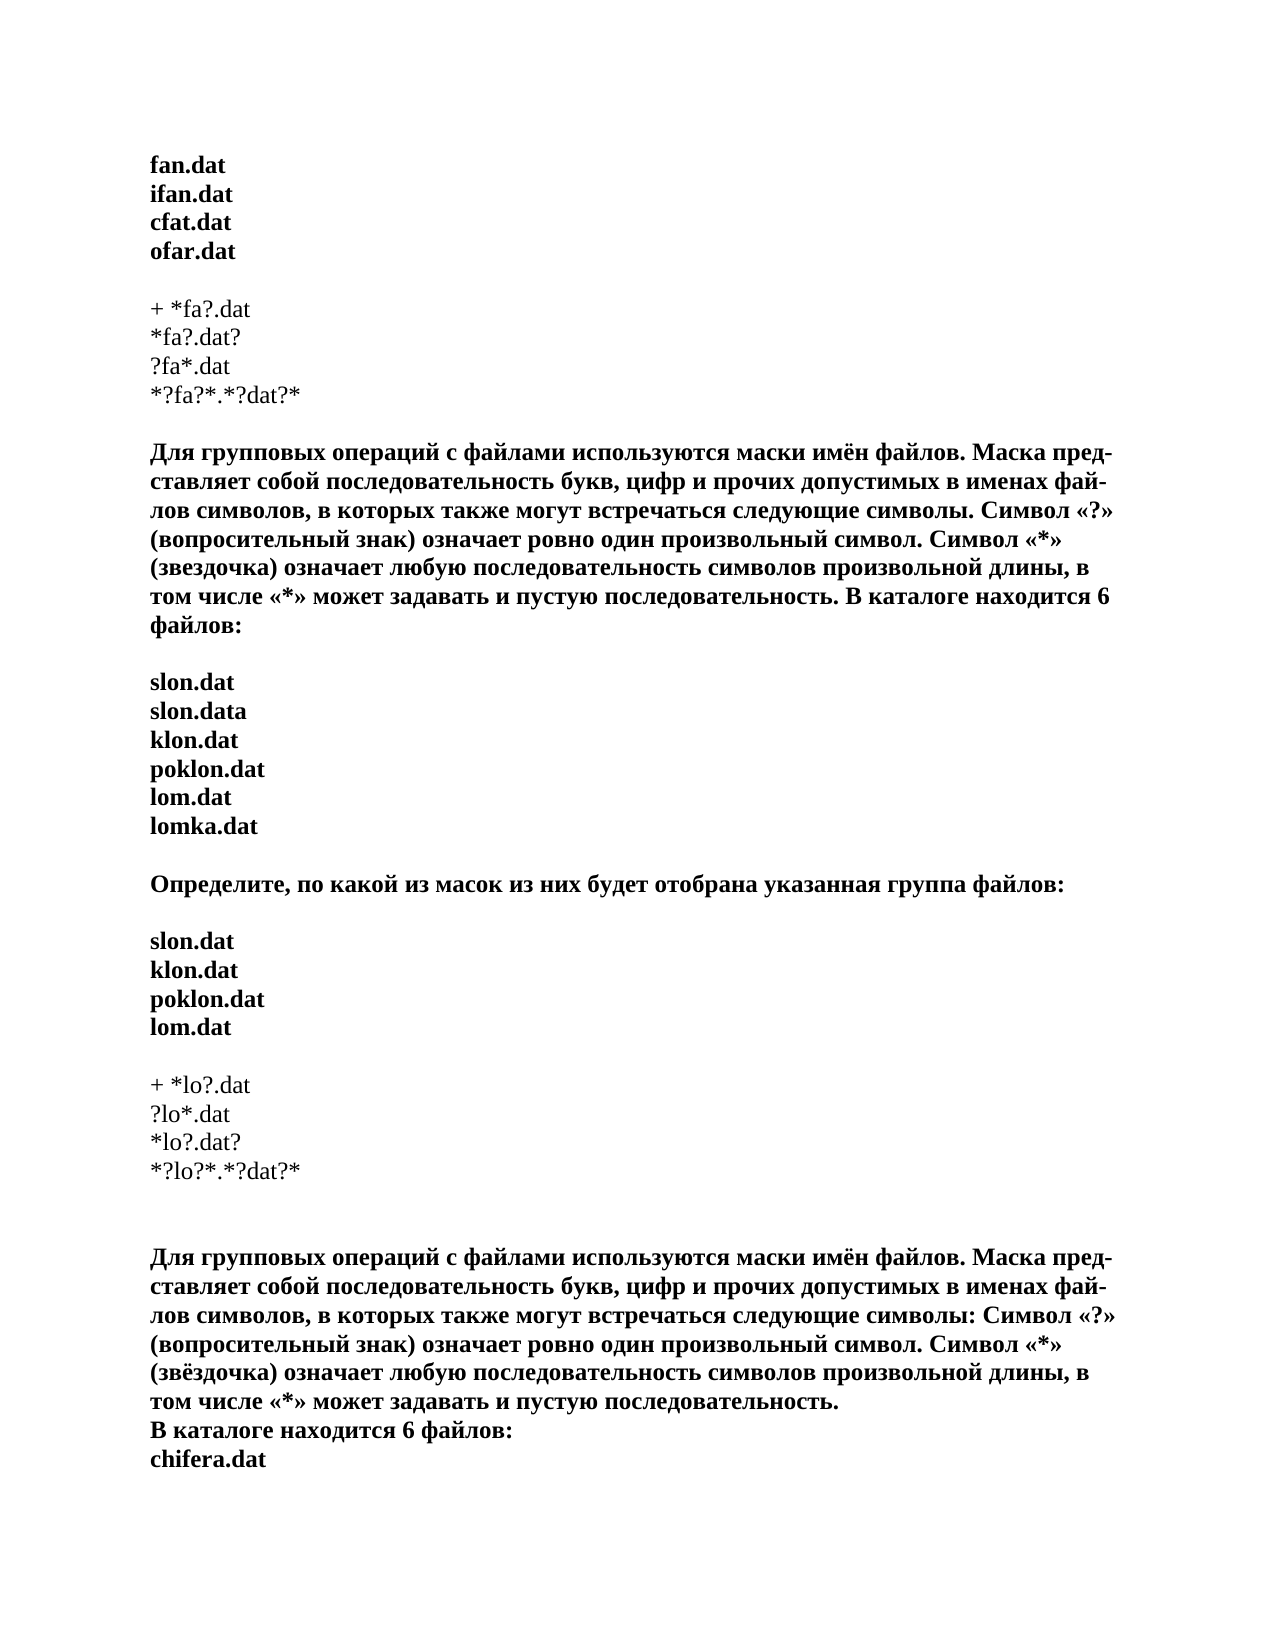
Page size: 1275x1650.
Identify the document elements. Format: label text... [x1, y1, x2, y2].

text lom.dat [150, 1012, 1125, 1041]
text ?lo*.dat [150, 1099, 1125, 1127]
text *fa?.dat? [150, 322, 1125, 351]
text klon.dat [150, 955, 1125, 984]
text lomka.dat [150, 811, 1125, 840]
text poklon.dat [150, 754, 1125, 782]
text *?lo?*.*?dat?* [150, 1156, 1125, 1185]
text lom.dat [150, 782, 1125, 811]
text slon.data [150, 696, 1125, 725]
text *?fa?*.*?dat?* [150, 380, 1125, 409]
text ifan.dat [150, 179, 1125, 207]
text chifera.dat [150, 1444, 1125, 1472]
text cfat.dat [150, 207, 1125, 236]
text *lo?.dat? [150, 1127, 1125, 1156]
text ?fa*.dat [150, 351, 1125, 380]
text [150, 437, 1125, 639]
text + *fa?.dat [150, 294, 1125, 322]
text ofar.dat [150, 236, 1125, 265]
text fan.dat [150, 150, 1125, 179]
text + *lo?.dat [150, 1070, 1125, 1099]
text poklon.dat [150, 984, 1125, 1012]
text slon.dat [150, 926, 1125, 955]
text Определите, по какой из масок из них будет отобрана указанная группа файлов: [150, 869, 1125, 897]
text Для групповых операций с файлами используются маски имён файлов. Маска представляет собой последовательность букв, цифр и прочих допустимых в именах файлов символов, в которых также могут встречаться следующие символы: Символ «?» (вопросительный знак) означает ровно один произвольный символ. Символ «*» (звёздочка) означает любую последовательность символов произвольной длины, в том числе «*» может задавать и пустую последовательность. [150, 1242, 1125, 1415]
text klon.dat [150, 725, 1125, 754]
text В каталоге находится 6 файлов: [150, 1415, 1125, 1444]
text slon.dat [150, 667, 1125, 696]
